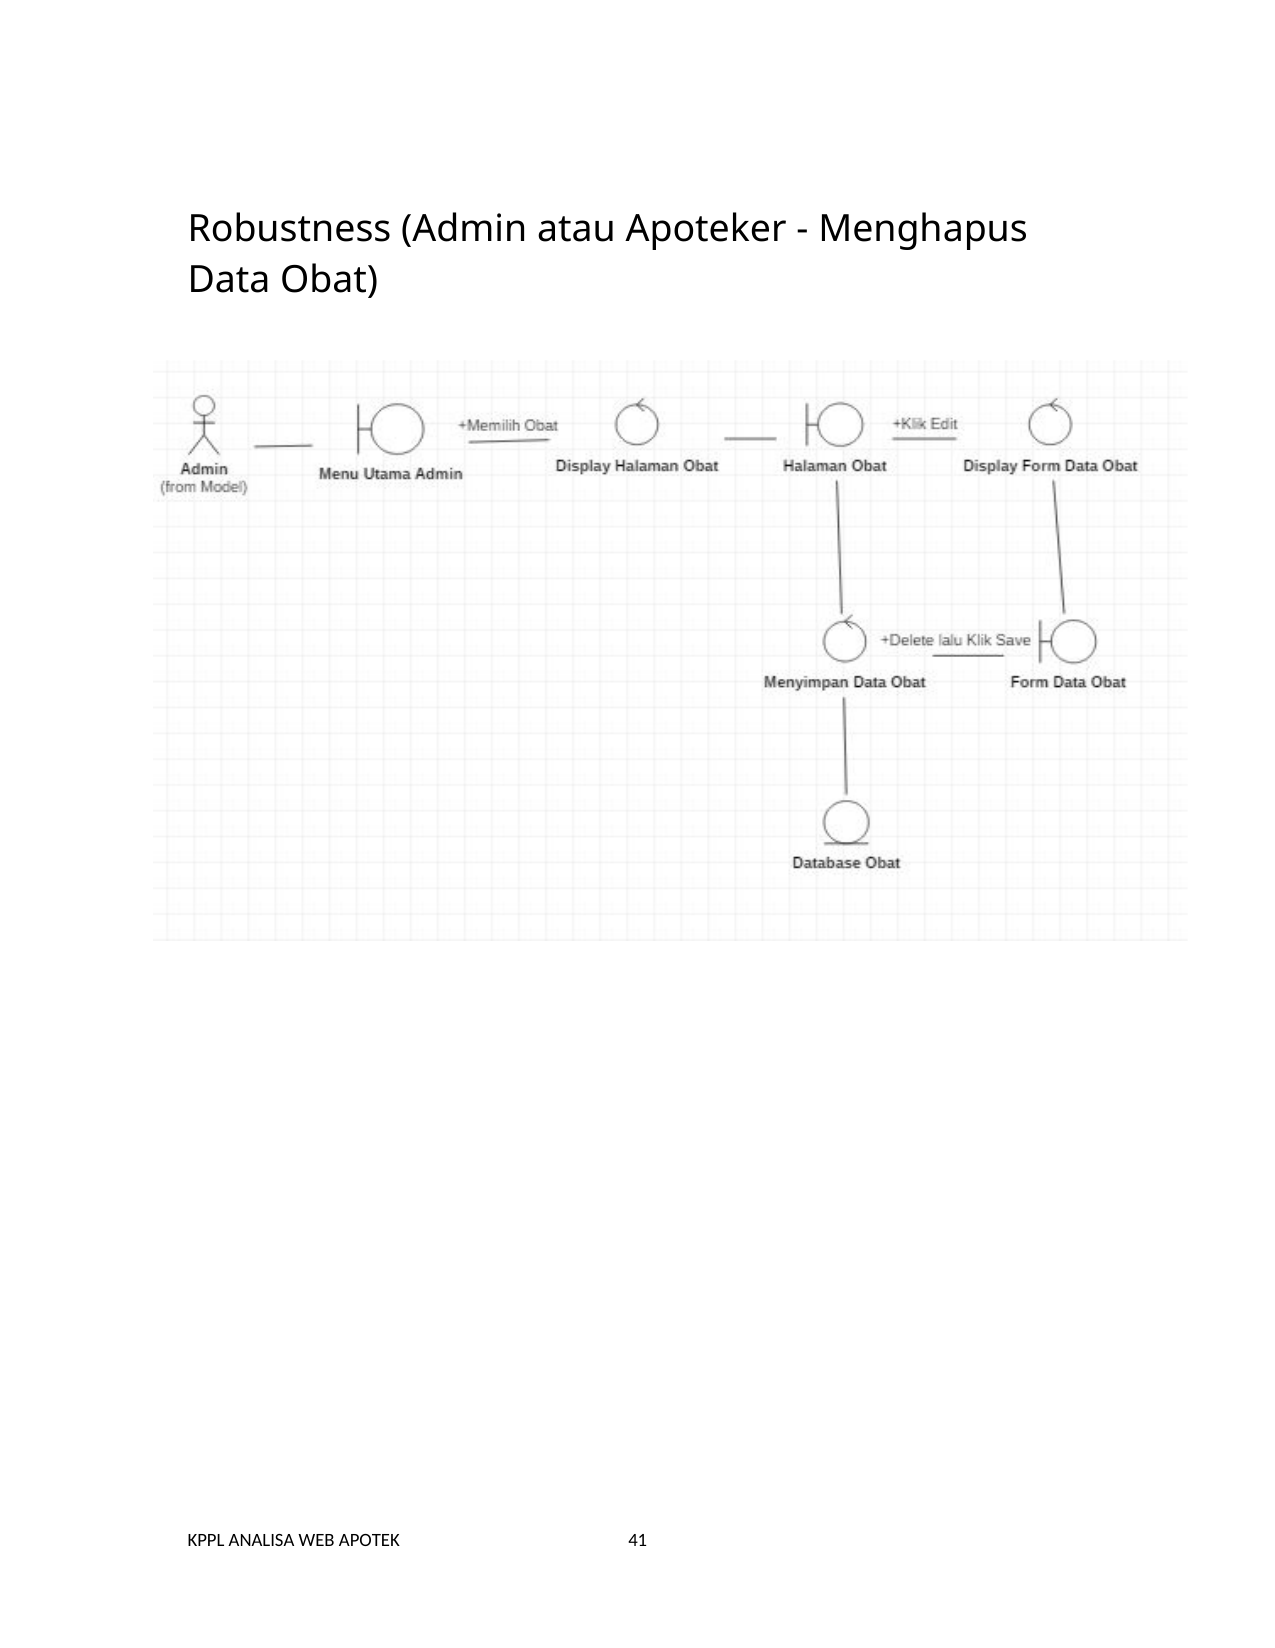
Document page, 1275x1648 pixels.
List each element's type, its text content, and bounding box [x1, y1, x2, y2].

subtitle Robustness (Admin atau Apoteker - Menghapus Data Obat) [187, 201, 1088, 303]
picture [153, 360, 1188, 941]
